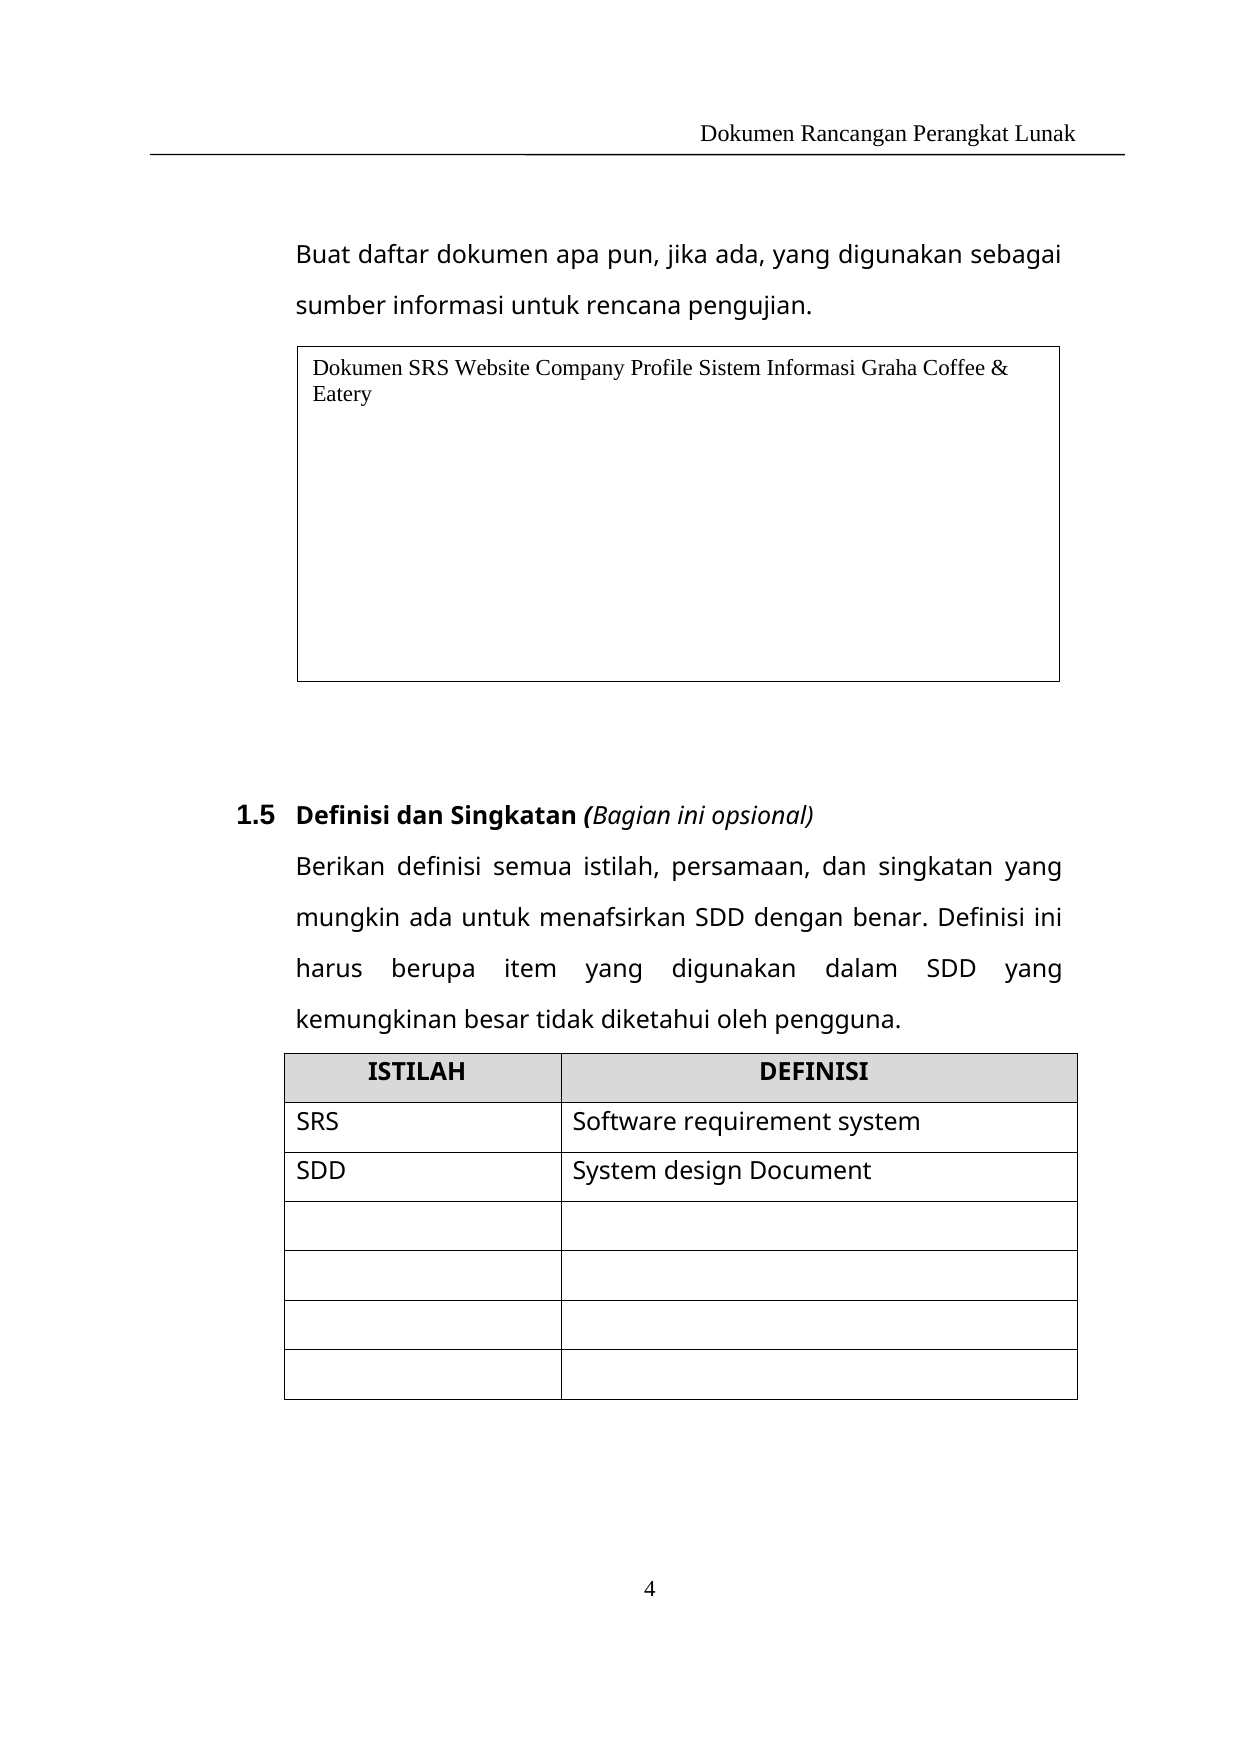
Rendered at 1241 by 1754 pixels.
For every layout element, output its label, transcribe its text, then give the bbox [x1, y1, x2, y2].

table_cell [285, 1202, 561, 1250]
table_cell Software requirement system [562, 1103, 1077, 1152]
table_cell [562, 1251, 1077, 1300]
subtitle Definisi dan Singkatan (Bagian ini opsional) [236, 798, 1063, 832]
table_cell [562, 1350, 1077, 1398]
table_cell [285, 1301, 561, 1349]
table_header ISTILAH [285, 1054, 561, 1102]
text Buat daftar dokumen apa pun, jika ada, yang digunakan sebagai sumber informasi untuk rencana pengujian. [295, 236, 1063, 321]
table_cell [285, 1350, 561, 1398]
table_cell [285, 1251, 561, 1300]
table_cell [562, 1202, 1077, 1250]
table_cell SRS [285, 1103, 561, 1152]
table_cell System design Document [562, 1153, 1077, 1201]
table_cell [562, 1301, 1077, 1349]
text Berikan definisi semua istilah, persamaan, dan singkatan yang mungkin ada untuk menafsirkan SDD dengan benar. Definisi ini harus berupa item yang digunakan dalam SDD yang kemungkinan besar tidak diketahui oleh pengguna. [295, 849, 1063, 1036]
table_cell SDD [285, 1153, 561, 1201]
table_header DEFINISI [562, 1054, 1077, 1102]
